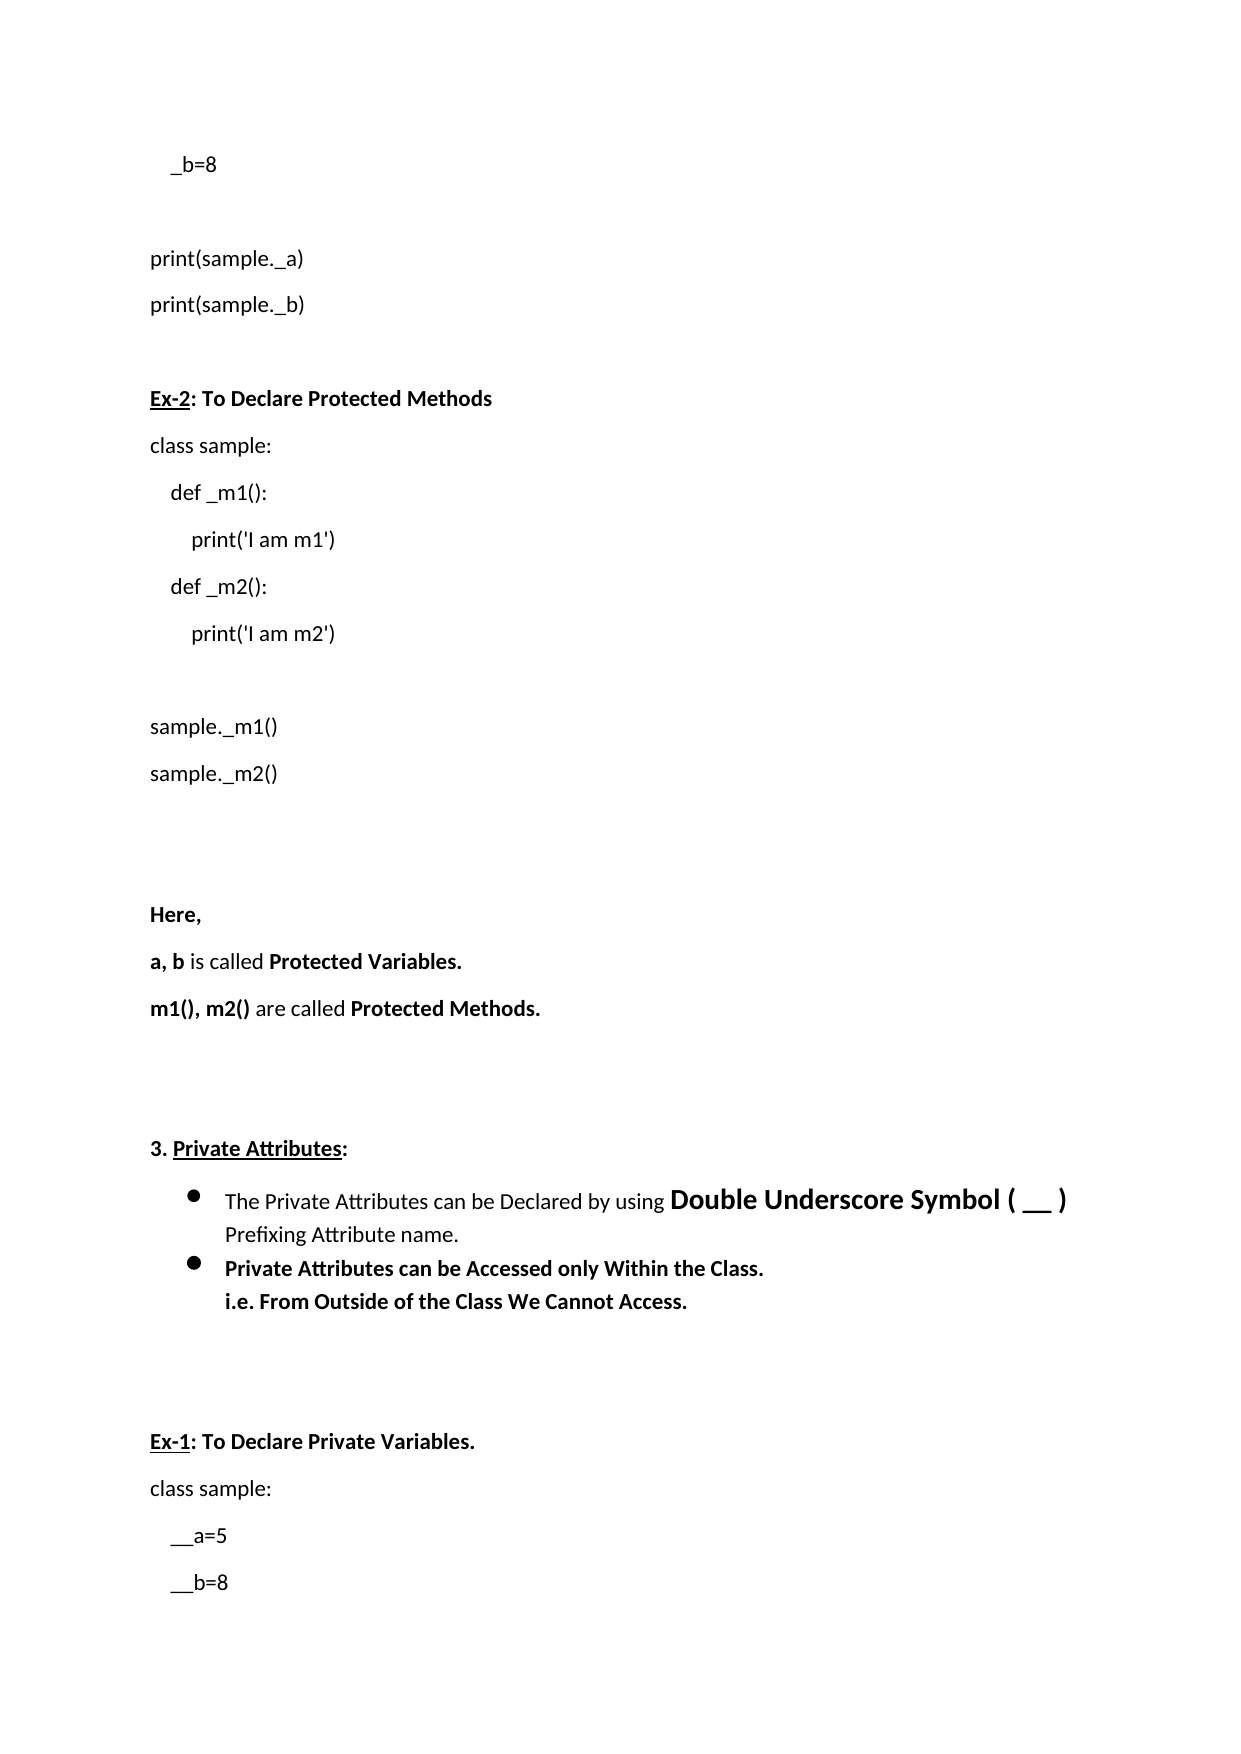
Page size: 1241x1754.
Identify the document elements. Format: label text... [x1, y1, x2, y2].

text class sample: [150, 431, 1090, 459]
list The Private Attributes can be Declared by using Double Underscore Symbol ( __ ) Prefixing Attribute name. [187, 1181, 1090, 1248]
text print('I am m2') [150, 619, 1090, 647]
text Ex-1: To Declare Private Variables. [150, 1427, 1090, 1455]
text sample._m2() [150, 759, 1090, 787]
text print(sample._b) [150, 291, 1090, 319]
text def _m2(): [150, 572, 1090, 600]
list Private Attributes can be Accessed only Within the Class. [187, 1250, 1090, 1284]
text m1(), m2() are called Protected Methods. [150, 994, 1090, 1022]
text _b=8 [150, 150, 1090, 178]
text __b=8 [150, 1568, 1090, 1596]
text a, b is called Protected Variables. [150, 947, 1090, 975]
text class sample: [150, 1474, 1090, 1502]
text print(sample._a) [150, 244, 1090, 272]
text def _m1(): [150, 478, 1090, 506]
text __a=5 [150, 1521, 1090, 1549]
text Here, [150, 900, 1090, 928]
text 3. Private Attributes: [150, 1134, 1090, 1162]
list i.e. From Outside of the Class We Cannot Access. [225, 1287, 1090, 1315]
text Ex-2: To Declare Protected Methods [150, 384, 1090, 412]
text sample._m1() [150, 712, 1090, 741]
text print('I am m1') [150, 525, 1090, 553]
